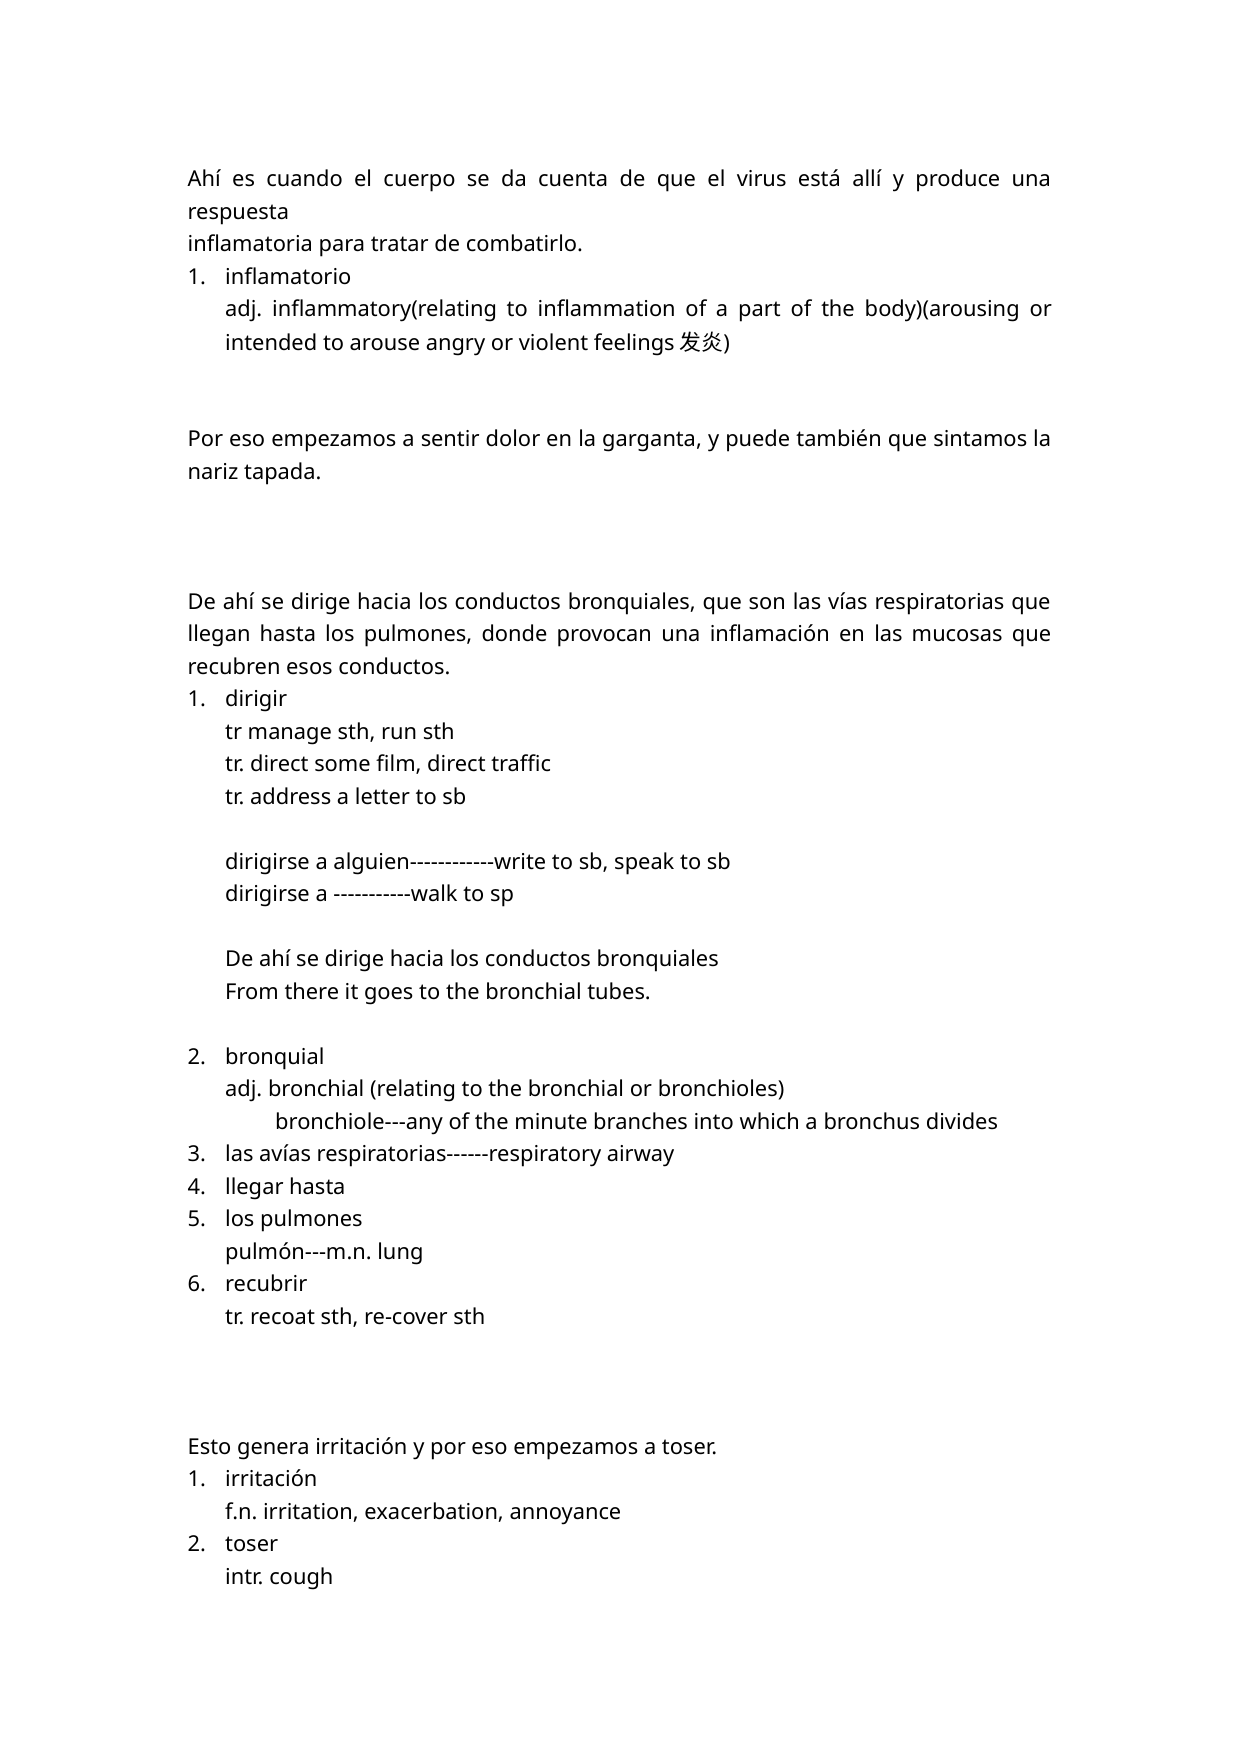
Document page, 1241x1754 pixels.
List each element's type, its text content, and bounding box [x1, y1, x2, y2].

list f.n. irritation, exacerbation, annoyance [225, 1494, 1053, 1527]
list tr. address a letter to sb [225, 779, 1053, 812]
list De ahí se dirige hacia los conductos bronquiales [225, 942, 1053, 974]
list dirigir [187, 682, 1053, 714]
list tr manage sth, run sth [225, 714, 1053, 747]
list dirigirse a alguien------------write to sb, speak to sb [225, 844, 1053, 877]
list bronchiole---any of the minute branches into which a bronchus divides [225, 1104, 1053, 1137]
list tr. direct some film, direct traffic [225, 747, 1053, 779]
list pulmón---m.n. lung [225, 1234, 1053, 1267]
list llegar hasta [187, 1169, 1053, 1202]
list los pulmones [187, 1202, 1053, 1234]
list dirigirse a -----------walk to sp [225, 877, 1053, 909]
text Esto genera irritación y por eso empezamos a toser. [187, 1429, 1053, 1462]
list recubrir [187, 1267, 1053, 1299]
list From there it goes to the bronchial tubes. [225, 974, 1053, 1007]
list las avías respiratorias------respiratory airway [187, 1137, 1053, 1169]
list toser [187, 1527, 1053, 1559]
list tr. recoat sth, re-cover sth [225, 1299, 1053, 1332]
list adj. bronchial (relating to the bronchial or bronchioles) [225, 1072, 1053, 1104]
list irritación [187, 1462, 1053, 1494]
text Por eso empezamos a sentir dolor en la garganta, y puede también que sintamos la nariz tapada. [187, 422, 1053, 487]
list intr. cough [225, 1559, 1053, 1592]
text De ahí se dirige hacia los conductos bronquiales, que son las vías respiratorias que llegan hasta los pulmones, donde provocan una inflamación en las mucosas que recubren esos conductos. [187, 584, 1053, 682]
list bronquial [187, 1039, 1053, 1072]
list inflamatorio [187, 259, 1053, 292]
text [187, 162, 1053, 259]
list adj. inflammatory(relating to inflammation of a part of the body)(arousing or intended to arouse angry or violent feelings发炎) [225, 292, 1053, 357]
